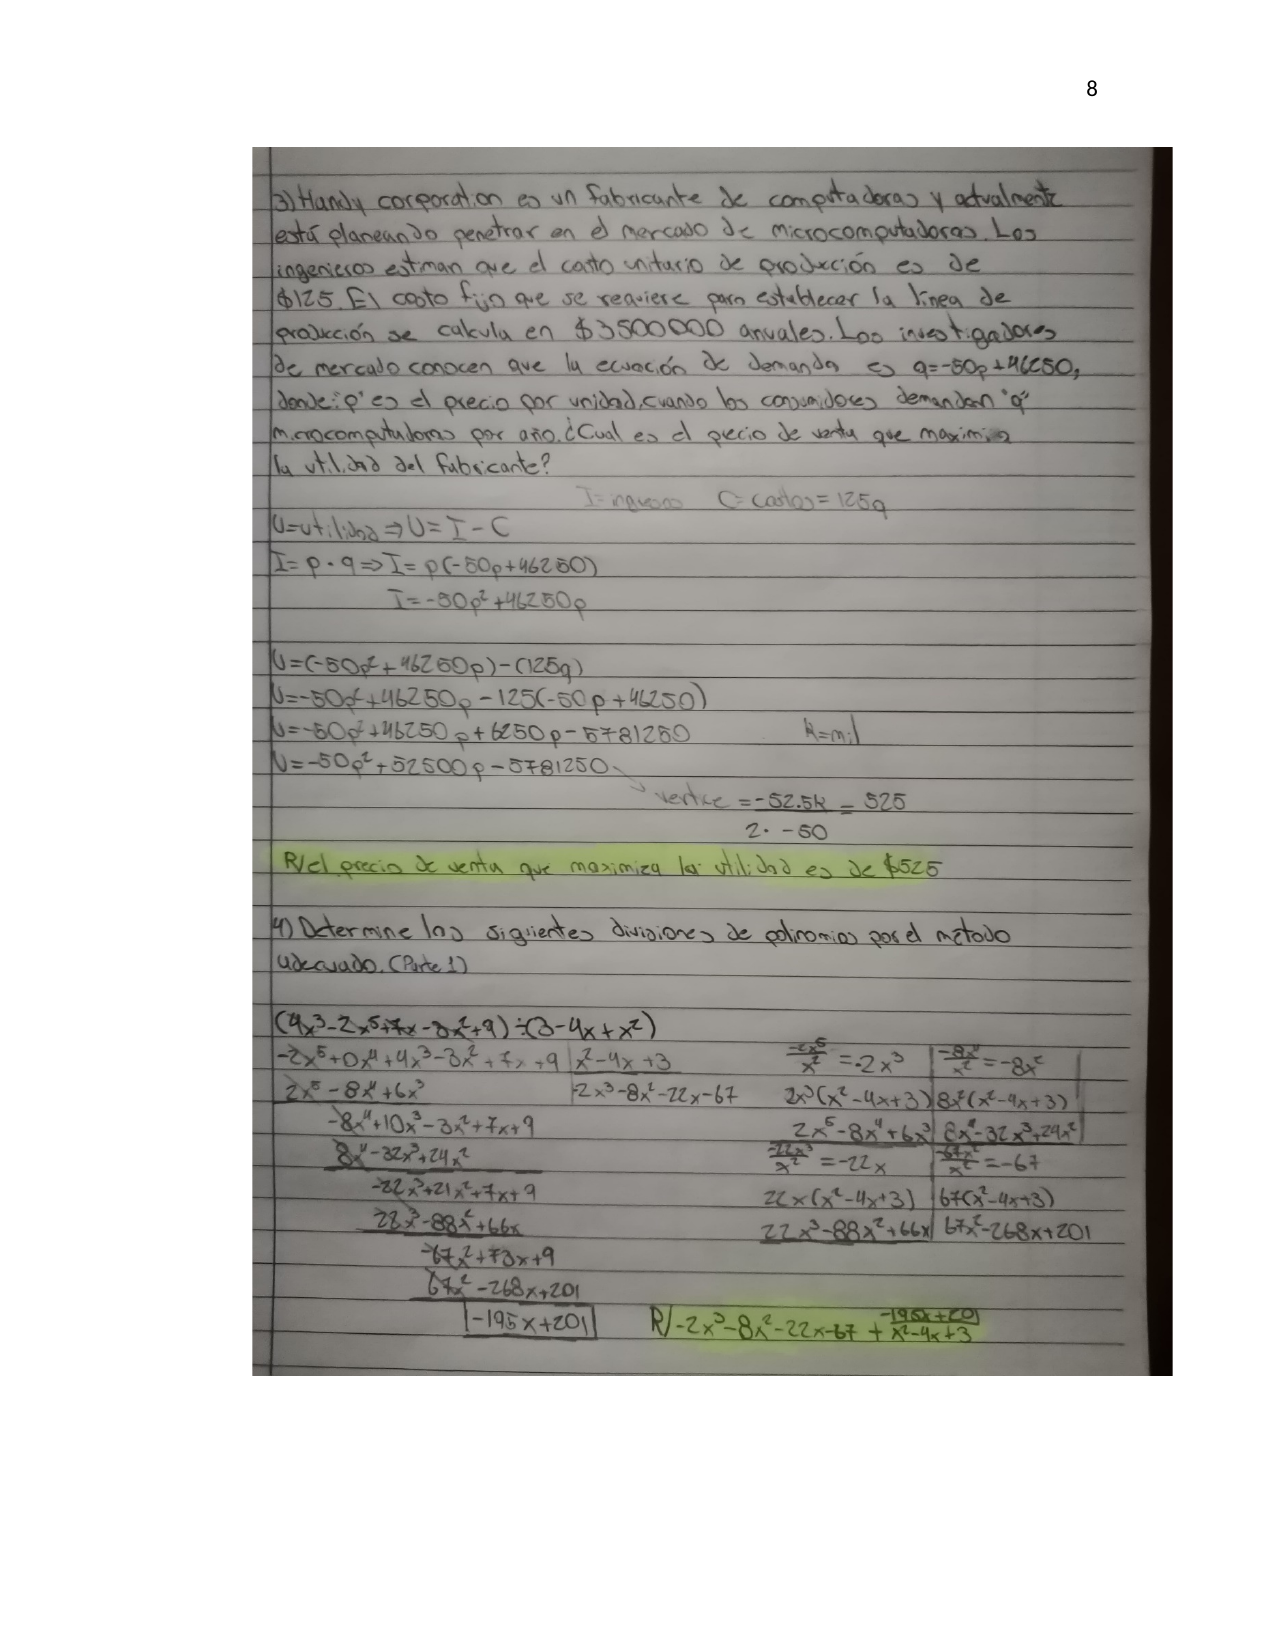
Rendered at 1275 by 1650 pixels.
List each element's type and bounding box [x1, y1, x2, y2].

picture [252, 147, 1173, 1376]
